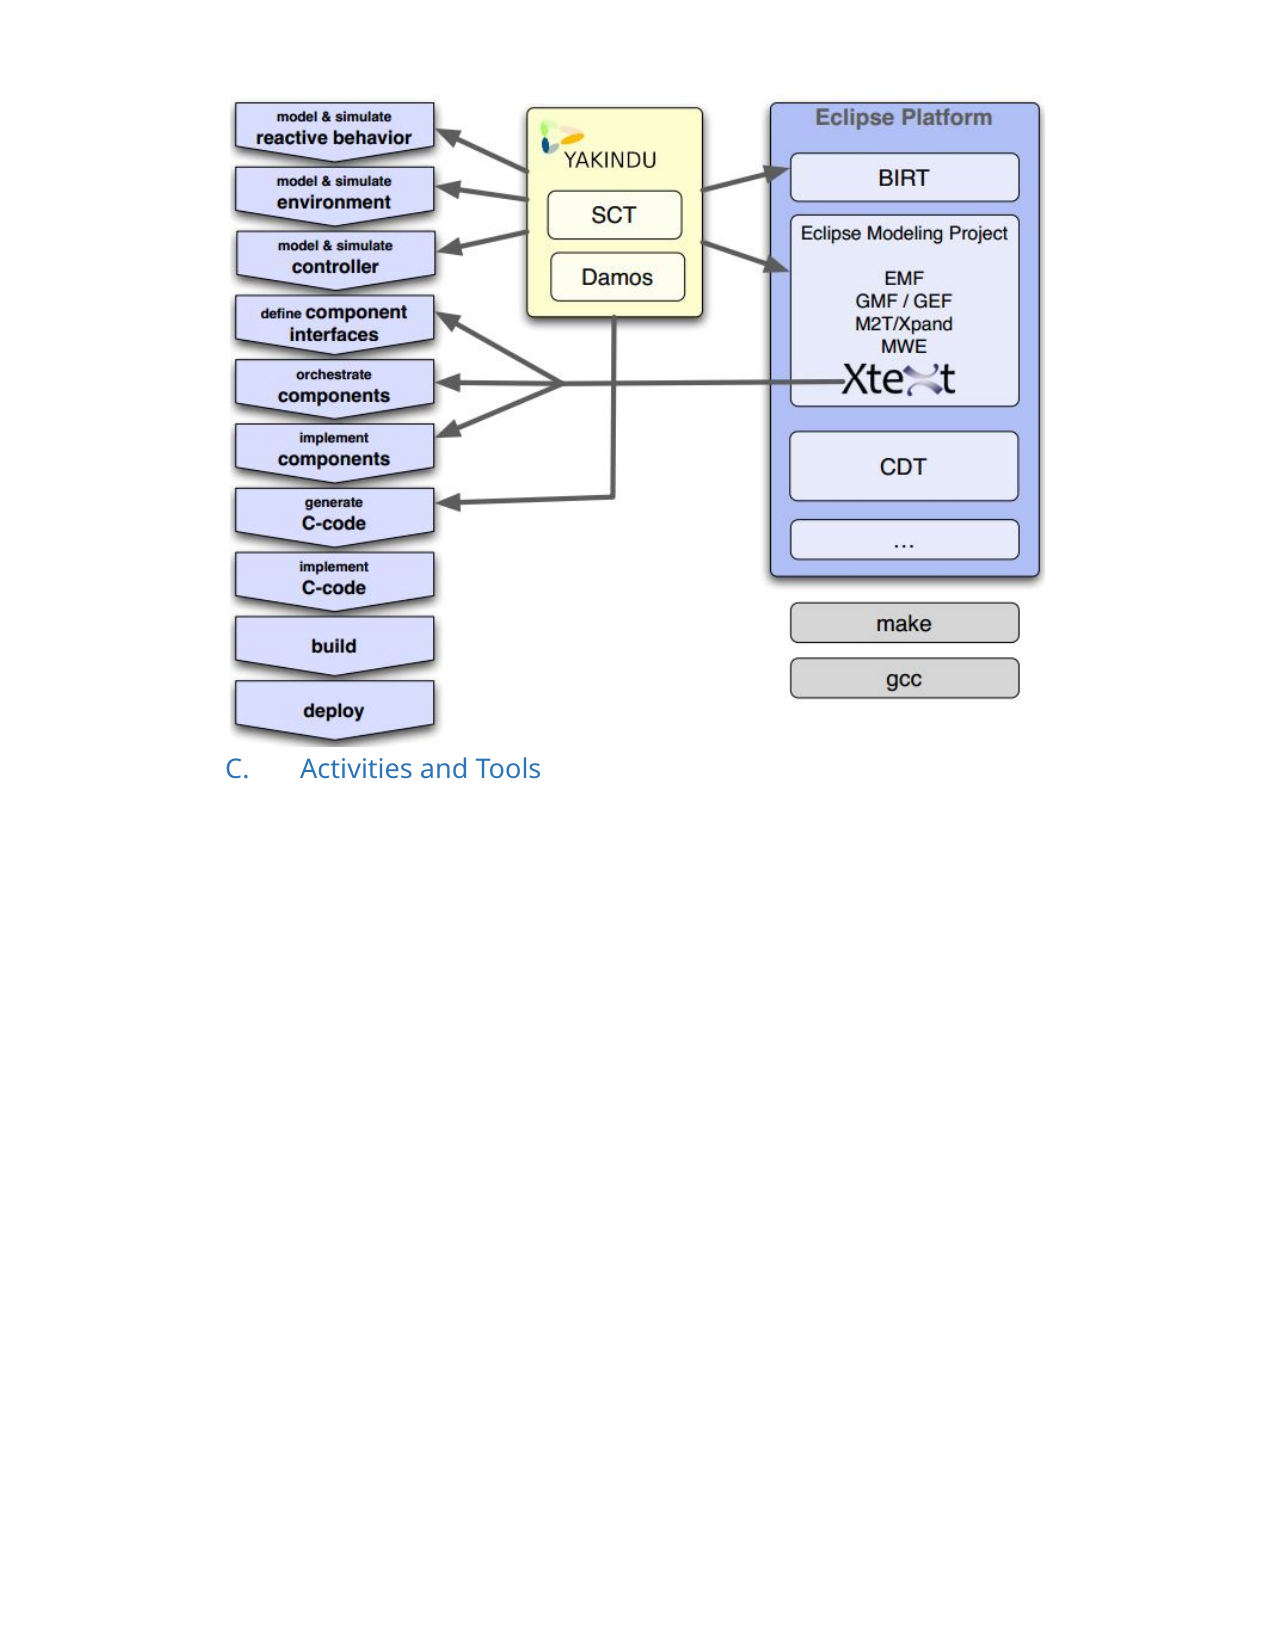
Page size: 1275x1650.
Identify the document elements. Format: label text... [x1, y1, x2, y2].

picture [229, 94, 1046, 747]
